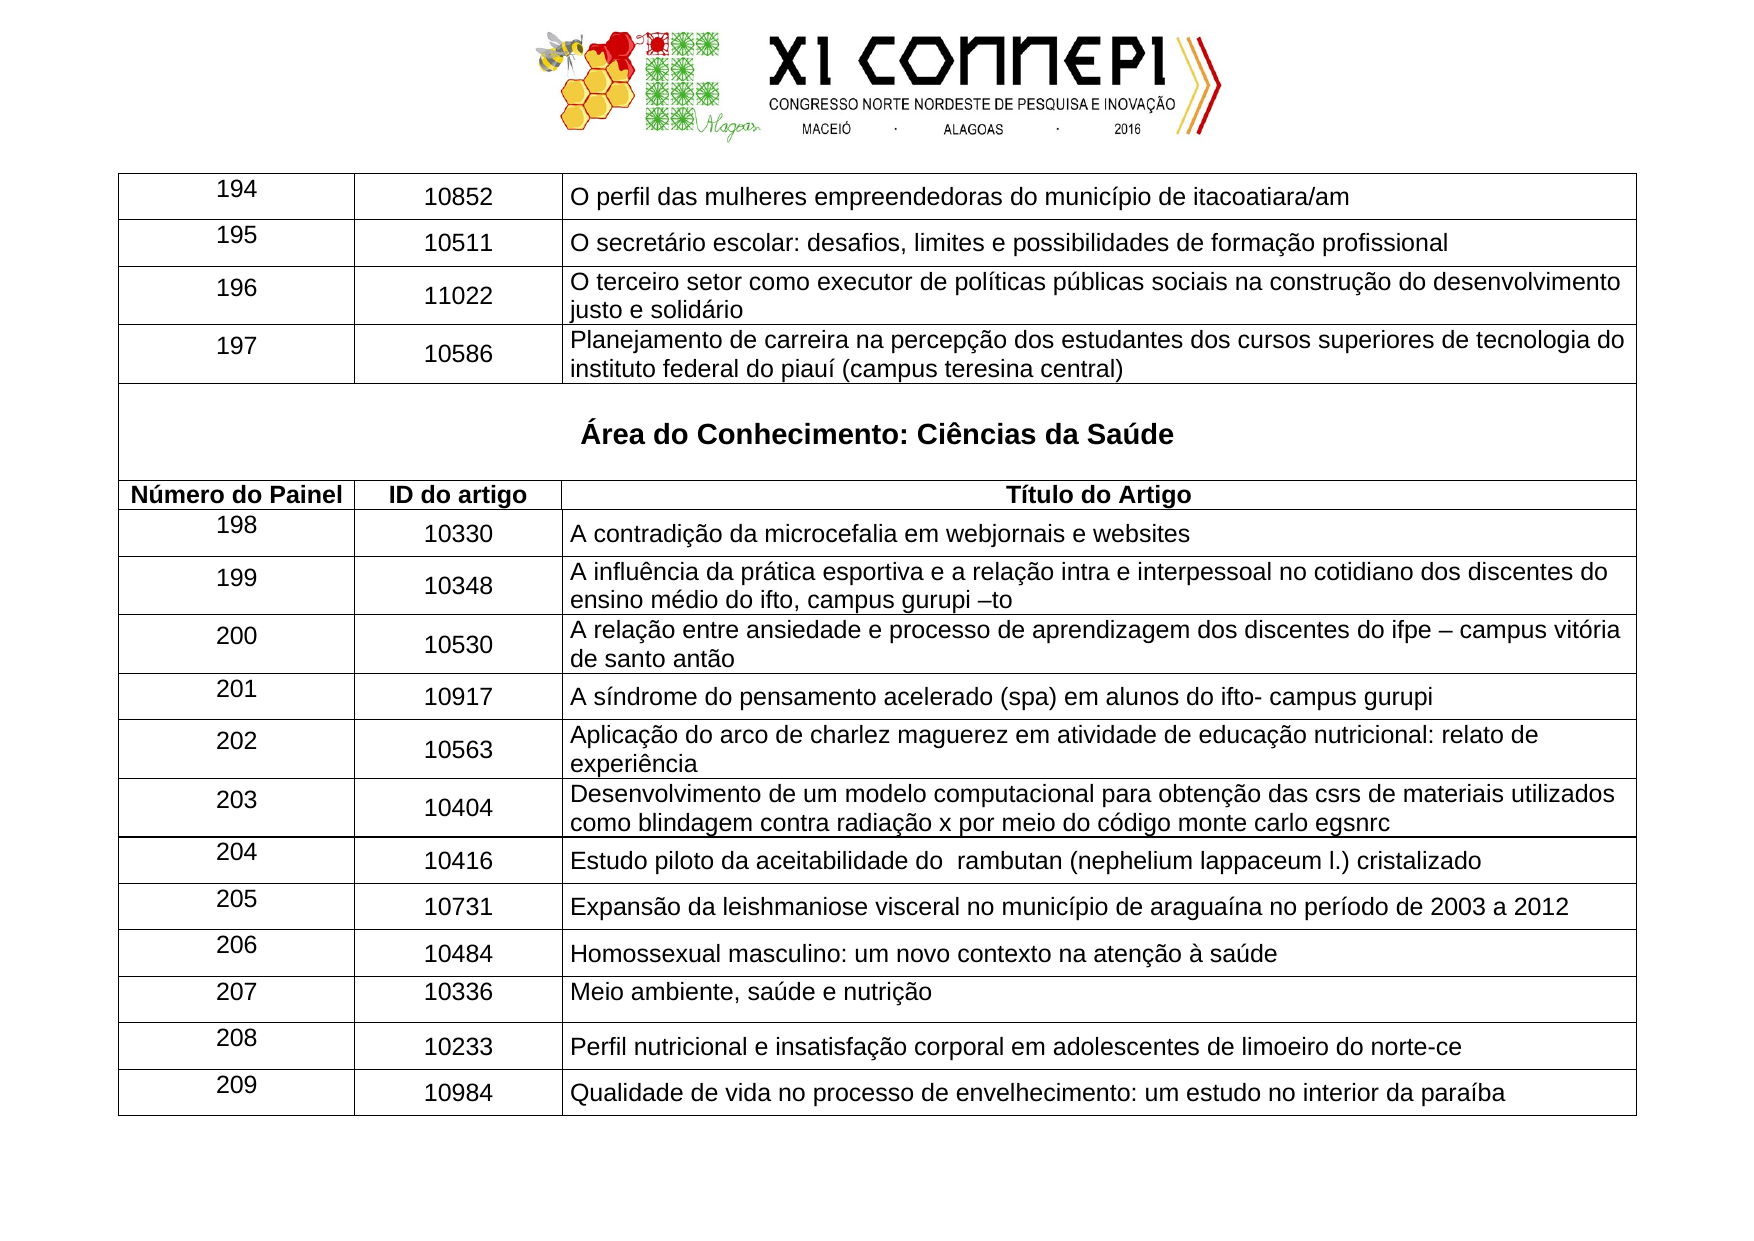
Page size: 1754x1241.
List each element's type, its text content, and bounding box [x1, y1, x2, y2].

table_cell Aplicação do arco de charlez maguerez em atividade de educação nutricional: relato de experiência [563, 720, 1636, 778]
table_cell 10348 [355, 557, 562, 614]
table_cell 202 [119, 720, 354, 778]
table_cell A relação entre ansiedade e processo de aprendizagem dos discentes do ifpe – campus vitória de santo antão [563, 615, 1636, 673]
table_cell Estudo piloto da aceitabilidade do rambutan (nephelium lappaceum l.) cristalizado [563, 838, 1636, 883]
table_cell 200 [119, 615, 354, 673]
table_cell 201 [119, 674, 354, 719]
table_header 198 [119, 510, 354, 556]
table_cell 208 [119, 1023, 354, 1069]
table_header Área do Conhecimento: Ciências da Saúde [119, 384, 1636, 479]
table_cell 209 [119, 1070, 354, 1115]
table_cell 203 [119, 779, 354, 836]
table_cell 11022 [355, 267, 562, 324]
picture [528, 29, 1226, 145]
table_cell ID do artigo [355, 481, 561, 509]
table_cell 197 [119, 325, 354, 383]
table_cell 207 [119, 977, 354, 1022]
table_cell 10917 [355, 674, 562, 719]
table_cell Homossexual masculino: um novo contexto na atenção à saúde [563, 930, 1636, 976]
table_cell Planejamento de carreira na percepção dos estudantes dos cursos superiores de tecnologia do instituto federal do piauí (campus teresina central) [563, 325, 1636, 383]
table_cell Título do Artigo [562, 481, 1636, 509]
table_cell 10233 [355, 1023, 562, 1069]
table_cell Expansão da leishmaniose visceral no município de araguaína no período de 2003 a 2012 [563, 884, 1636, 929]
table_cell 205 [119, 884, 354, 929]
table_cell Perfil nutricional e insatisfação corporal em adolescentes de limoeiro do norte-ce [563, 1023, 1636, 1069]
table_cell Meio ambiente, saúde e nutrição [563, 977, 1636, 1022]
table_cell O perfil das mulheres empreendedoras do município de itacoatiara/am [563, 174, 1636, 219]
table_header A contradição da microcefalia em webjornais e websites [563, 510, 1636, 556]
table_cell 194 [119, 174, 354, 219]
table_cell 199 [119, 557, 354, 614]
table_cell 10511 [355, 220, 562, 266]
table_cell 10336 [355, 977, 562, 1022]
table_cell 10852 [355, 174, 562, 219]
table_cell 10416 [355, 838, 562, 883]
table_cell A influência da prática esportiva e a relação intra e interpessoal no cotidiano dos discentes do ensino médio do ifto, campus gurupi –to [563, 557, 1636, 614]
table_cell 206 [119, 930, 354, 976]
table_cell Desenvolvimento de um modelo computacional para obtenção das csrs de materiais utilizados como blindagem contra radiação x por meio do código monte carlo egsnrc [563, 779, 1636, 836]
table_cell 10586 [355, 325, 562, 383]
table_cell O secretário escolar: desafios, limites e possibilidades de formação profissional [563, 220, 1636, 266]
table_cell 204 [119, 838, 354, 883]
table_cell 10530 [355, 615, 562, 673]
table_cell 10404 [355, 779, 562, 836]
table_cell 10563 [355, 720, 562, 778]
table_cell 10484 [355, 930, 562, 976]
table_cell 195 [119, 220, 354, 266]
table_header 10330 [355, 510, 562, 556]
table_cell 10984 [355, 1070, 562, 1115]
table_cell 196 [119, 267, 354, 324]
table_cell Qualidade de vida no processo de envelhecimento: um estudo no interior da paraíba [563, 1070, 1636, 1115]
table_cell A síndrome do pensamento acelerado (spa) em alunos do ifto- campus gurupi [563, 674, 1636, 719]
table_cell Número do Painel [119, 481, 354, 509]
table_cell O terceiro setor como executor de políticas públicas sociais na construção do desenvolvimento justo e solidário [563, 267, 1636, 324]
table_cell 10731 [355, 884, 562, 929]
